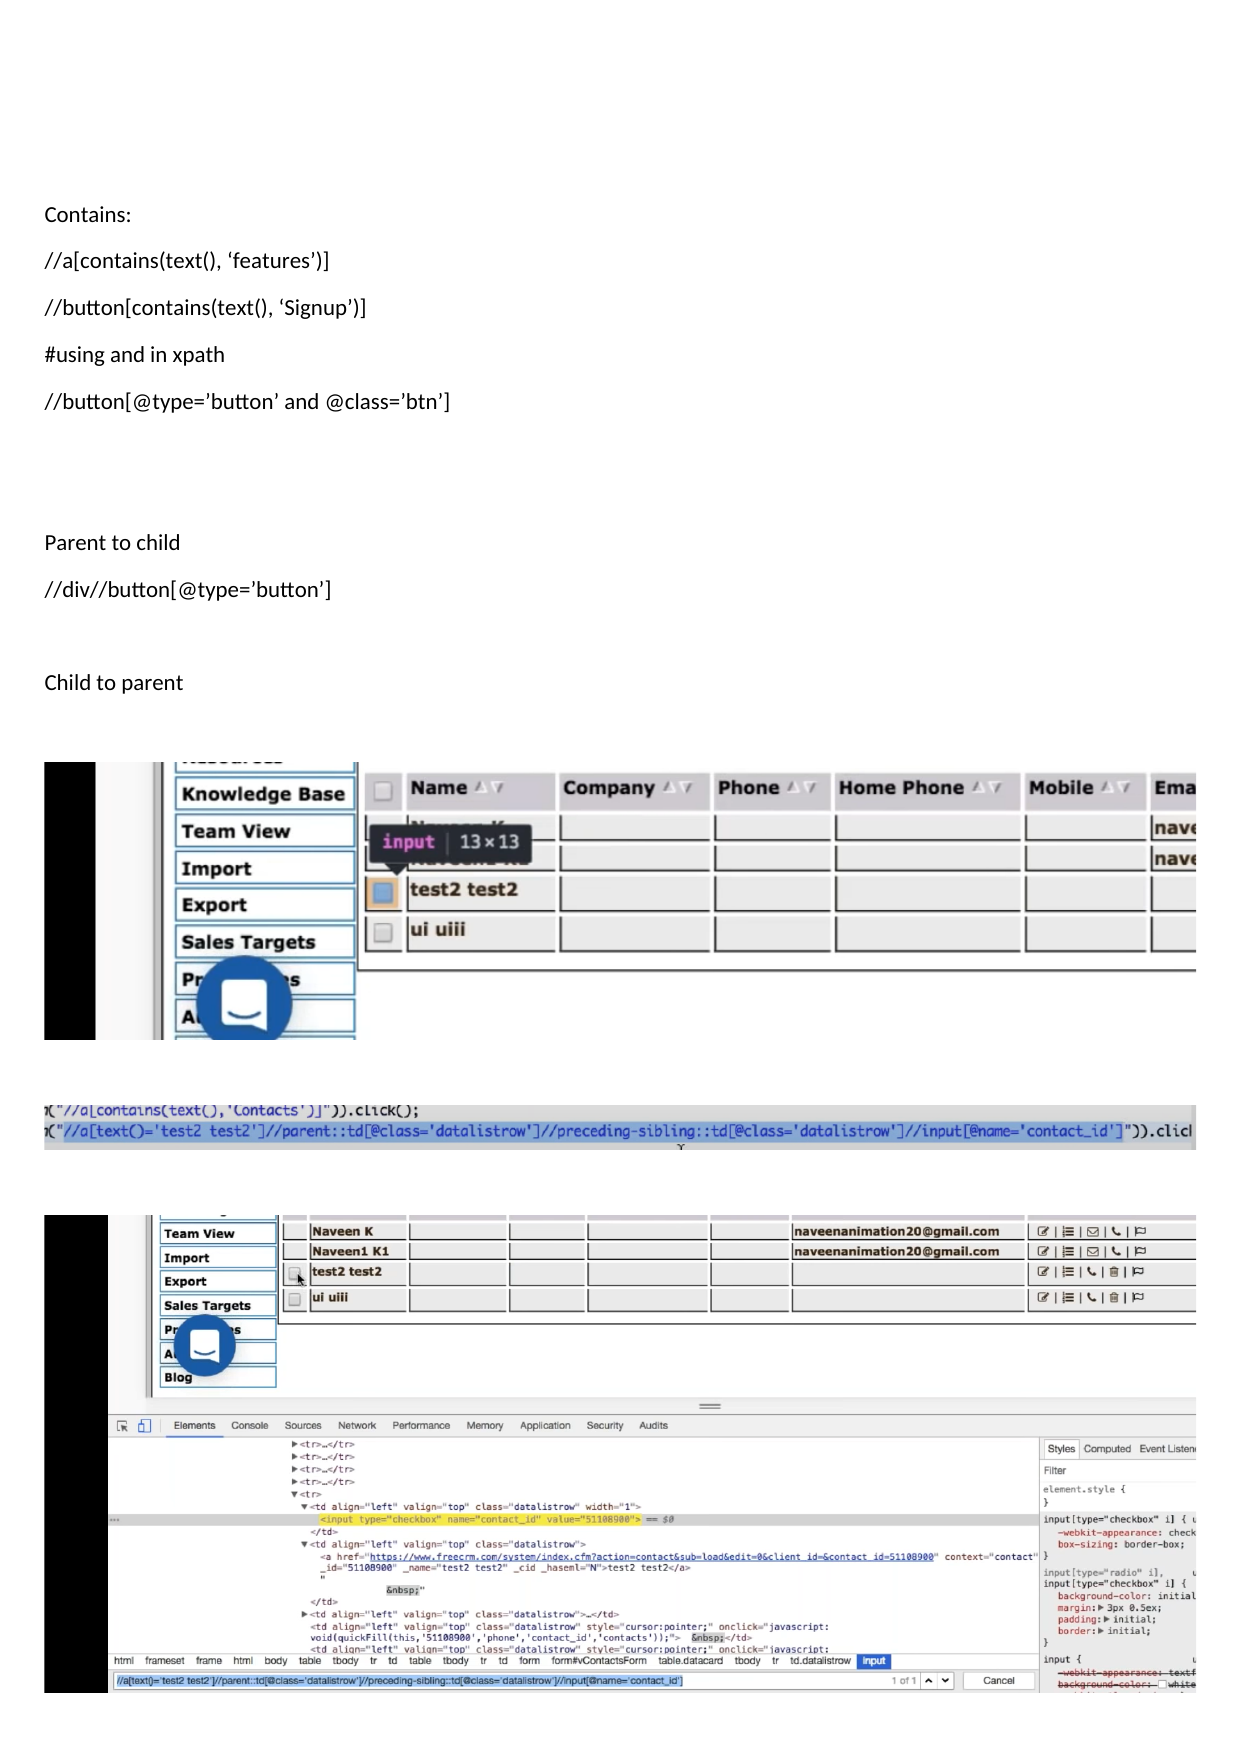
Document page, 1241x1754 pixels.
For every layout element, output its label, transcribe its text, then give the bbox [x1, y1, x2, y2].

text //a[contains(text(), ‘features’)] [44, 247, 1196, 275]
text //div//button[@type=’button’] [44, 575, 1196, 603]
picture [44, 762, 1197, 1040]
text Child to parent [44, 668, 1196, 697]
text #using and in xpath [44, 340, 1196, 368]
text //button[contains(text(), ‘Signup’)] [44, 293, 1196, 322]
text Contains: [44, 200, 1196, 228]
picture [44, 1215, 1197, 1693]
text //button[@type=’button’ and @class=’btn’] [44, 387, 1196, 415]
text Parent to child [44, 528, 1196, 556]
picture [44, 1105, 1197, 1150]
